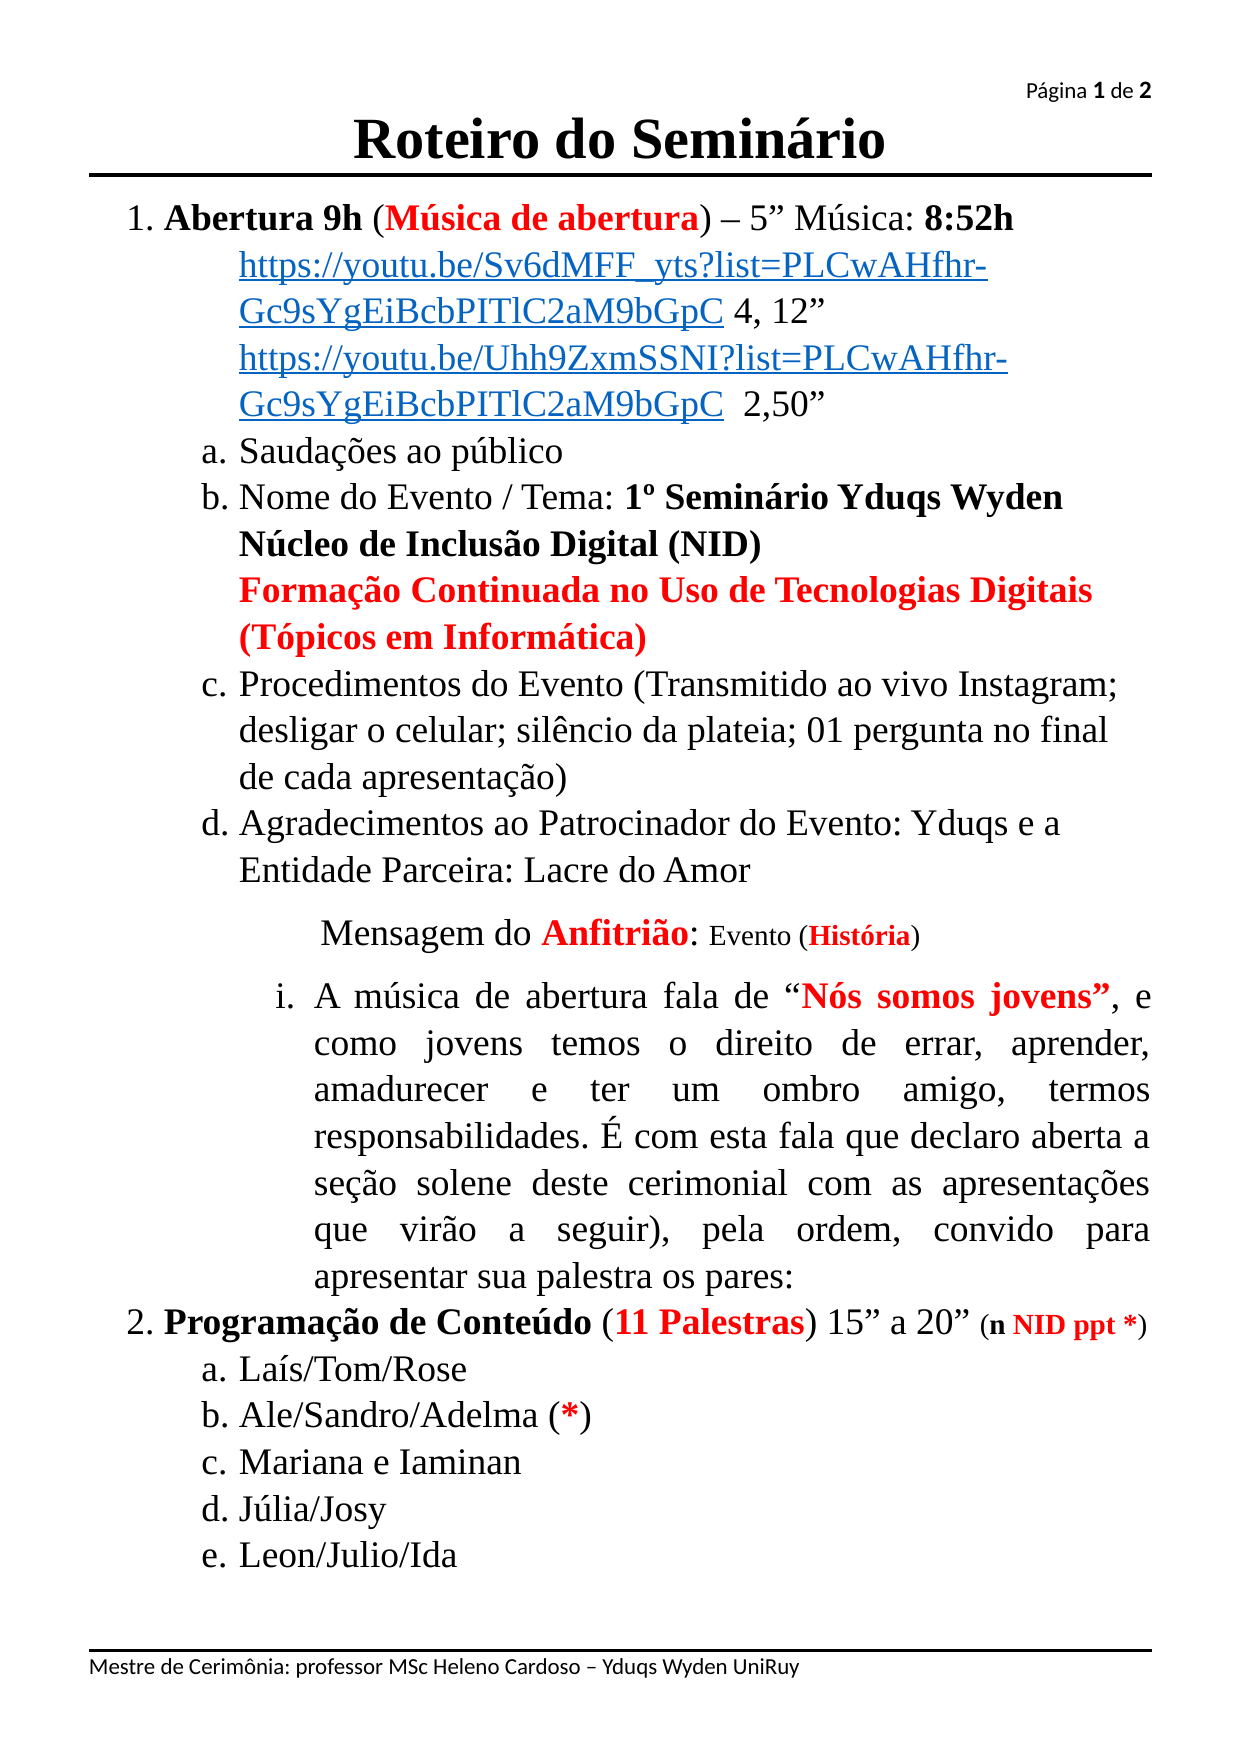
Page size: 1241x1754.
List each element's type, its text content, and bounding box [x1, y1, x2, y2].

list Mariana e Iaminan [201, 1439, 1152, 1482]
list Formação Continuada no Uso de Tecnologias Digitais (Tópicos em Informática) [239, 568, 1152, 658]
list Laís/Tom/Rose [201, 1346, 1152, 1389]
list Nome do Evento / Tema: 1º Seminário Yduqs Wyden Núcleo de Inclusão Digital (NID) [201, 475, 1152, 564]
list https://youtu.be/Uhh9ZxmSSNI?list=PLCwAHfhr-Gc9sYgEiBcbPITlC2aM9bGpC 2,50” [239, 335, 1152, 425]
list https://youtu.be/Sv6dMFF_yts?list=PLCwAHfhr-Gc9sYgEiBcbPITlC2aM9bGpC 4, 12” [239, 242, 1152, 332]
list Abertura 9h (Música de abertura) – 5” Música: 8:52h [126, 195, 1152, 238]
text Mensagem do Anfitrião: Evento (História) [89, 911, 1152, 954]
list Júlia/Josy [201, 1486, 1152, 1529]
list Procedimentos do Evento (Transmitido ao vivo Instagram; desligar o celular; silêncio da plateia; 01 pergunta no final de cada apresentação) [201, 661, 1152, 797]
list Programação de Conteúdo (11 Palestras) 15” a 20” (n NID ppt *) [126, 1300, 1152, 1343]
list Ale/Sandro/Adelma (*) [201, 1393, 1152, 1436]
list Leon/Julio/Ida [201, 1532, 1152, 1576]
list Agradecimentos ao Patrocinador do Evento: Yduqs e a Entidade Parceira: Lacre do Amor [201, 801, 1152, 890]
list A música de abertura fala de “Nós somos jovens”, e como jovens temos o direito de errar, aprender, amadurecer e ter um ombro amigo, termos responsabilidades. É com esta fala que declaro aberta a seção solene deste cerimonial com as apresentações que virão a seguir), pela ordem, convido para apresentar sua palestra os pares: [295, 974, 1152, 1296]
list Saudações ao público [201, 428, 1152, 471]
